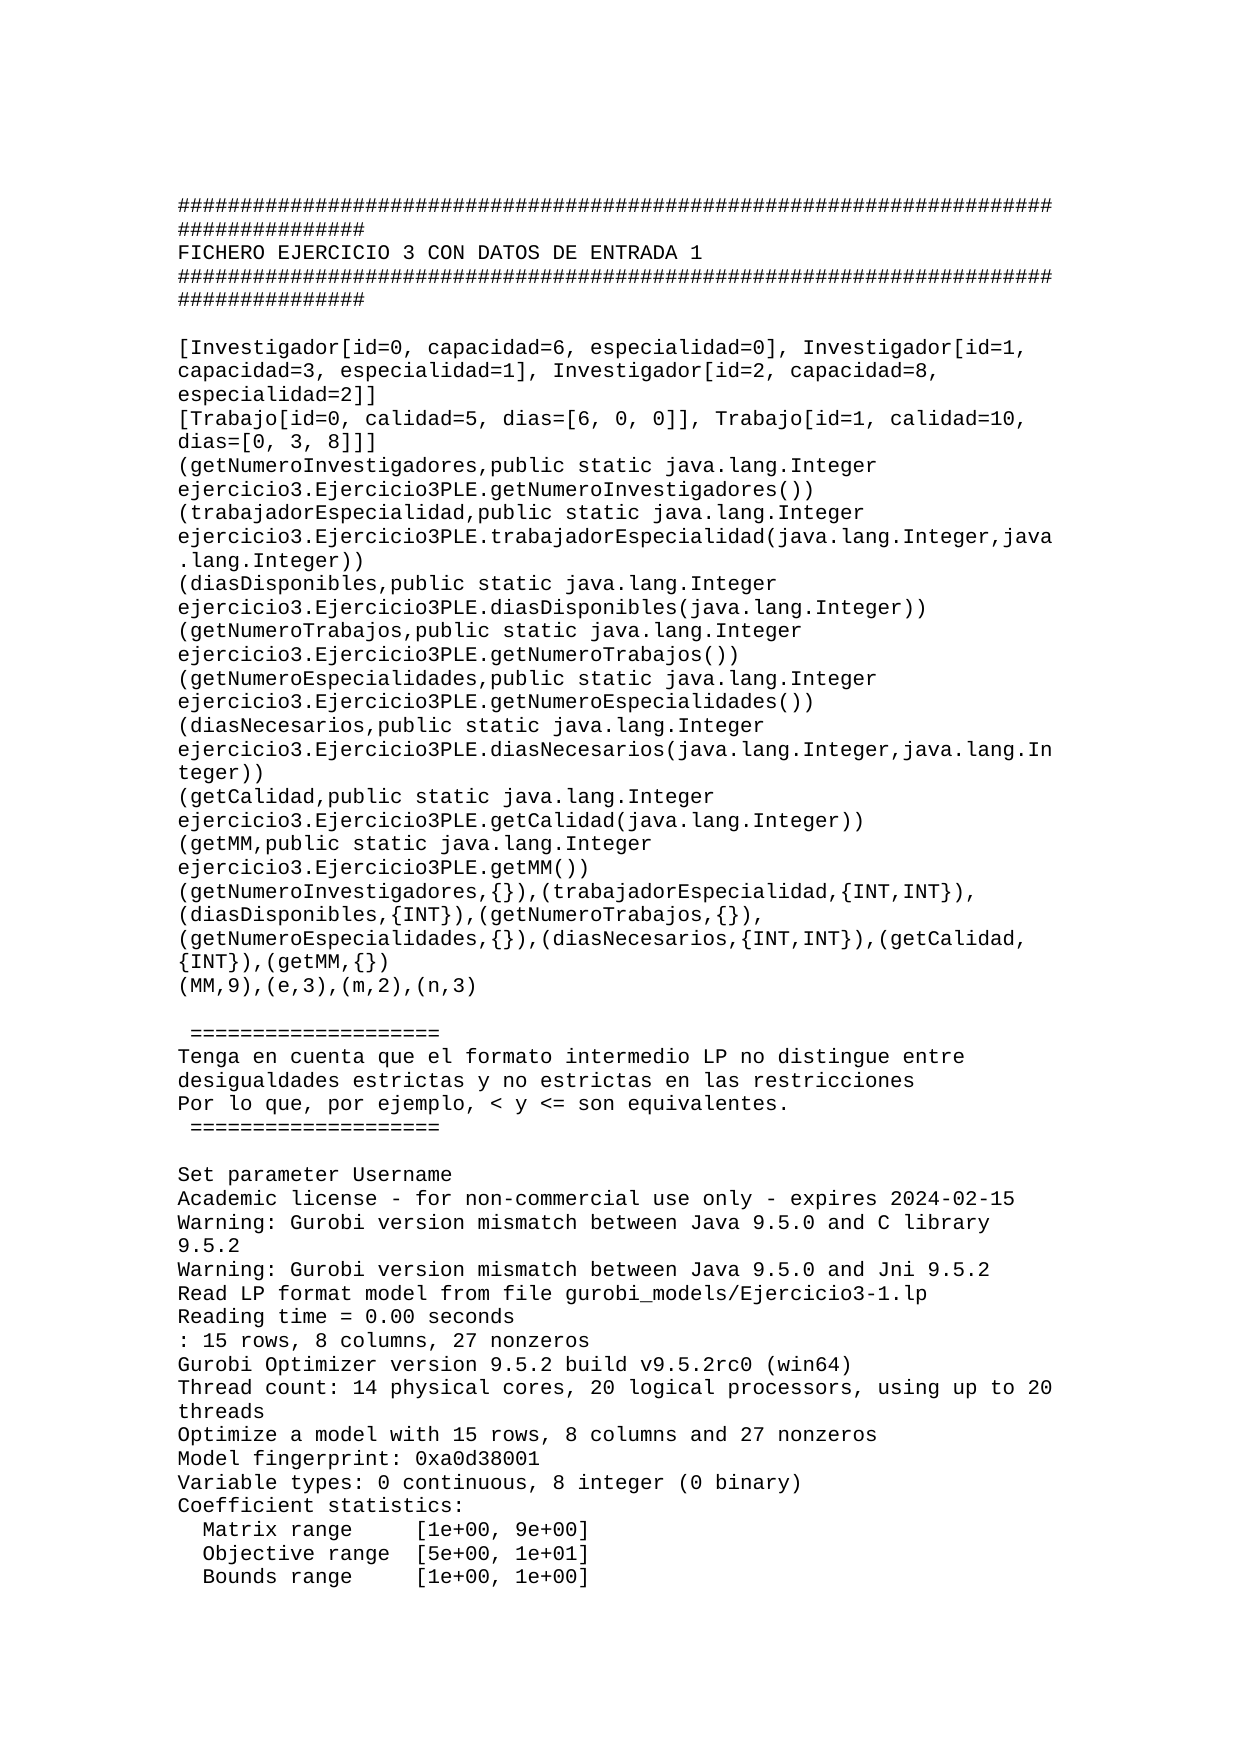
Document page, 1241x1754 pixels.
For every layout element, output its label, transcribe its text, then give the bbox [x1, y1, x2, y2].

text (getMM,public static java.lang.Integer ejercicio3.Ejercicio3PLE.getMM()) [177, 833, 1063, 881]
text [Trabajo[id=0, calidad=5, dias=[6, 0, 0]], Trabajo[id=1, calidad=10, dias=[0, 3, 8]]] [177, 408, 1063, 455]
text (getNumeroInvestigadores,public static java.lang.Integer ejercicio3.Ejercicio3PLE.getNumeroInvestigadores()) [177, 455, 1063, 502]
text ==================== [177, 1022, 1063, 1046]
text Warning: Gurobi version mismatch between Java 9.5.0 and C library 9.5.2 [177, 1212, 1063, 1259]
text (getCalidad,public static java.lang.Integer ejercicio3.Ejercicio3PLE.getCalidad(java.lang.Integer)) [177, 786, 1063, 833]
text : 15 rows, 8 columns, 27 nonzeros [177, 1330, 1063, 1353]
text Thread count: 14 physical cores, 20 logical processors, using up to 20 threads [177, 1377, 1063, 1424]
text (getNumeroTrabajos,public static java.lang.Integer ejercicio3.Ejercicio3PLE.getNumeroTrabajos()) [177, 621, 1063, 668]
text Objective range [5e+00, 1e+01] [177, 1543, 1063, 1566]
text (MM,9),(e,3),(m,2),(n,3) [177, 975, 1063, 999]
text Optimize a model with 15 rows, 8 columns and 27 nonzeros [177, 1424, 1063, 1448]
text (getNumeroEspecialidades,public static java.lang.Integer ejercicio3.Ejercicio3PLE.getNumeroEspecialidades()) [177, 668, 1063, 715]
text ##################################################################################### [177, 266, 1063, 313]
text (diasNecesarios,public static java.lang.Integer ejercicio3.Ejercicio3PLE.diasNecesarios(java.lang.Integer,java.lang.Integer)) [177, 715, 1063, 786]
text Variable types: 0 continuous, 8 integer (0 binary) [177, 1472, 1063, 1495]
text (getNumeroInvestigadores,{}),(trabajadorEspecialidad,{INT,INT}),(diasDisponibles,{INT}),(getNumeroTrabajos,{}),(getNumeroEspecialidades,{}),(diasNecesarios,{INT,INT}),(getCalidad,{INT}),(getMM,{}) [177, 881, 1063, 975]
text FICHERO EJERCICIO 3 CON DATOS DE ENTRADA 1 [177, 242, 1063, 266]
text (diasDisponibles,public static java.lang.Integer ejercicio3.Ejercicio3PLE.diasDisponibles(java.lang.Integer)) [177, 573, 1063, 621]
text ##################################################################################### [177, 195, 1063, 242]
text ==================== [177, 1117, 1063, 1141]
text Tenga en cuenta que el formato intermedio LP no distingue entre desigualdades estrictas y no estrictas en las restricciones [177, 1046, 1063, 1093]
text Model fingerprint: 0xa0d38001 [177, 1448, 1063, 1472]
text Bounds range [1e+00, 1e+00] [177, 1566, 1063, 1590]
text Por lo que, por ejemplo, < y <= son equivalentes. [177, 1093, 1063, 1117]
text Read LP format model from file gurobi_models/Ejercicio3-1.lp [177, 1283, 1063, 1306]
text Warning: Gurobi version mismatch between Java 9.5.0 and Jni 9.5.2 [177, 1259, 1063, 1283]
text Coefficient statistics: [177, 1495, 1063, 1519]
text Gurobi Optimizer version 9.5.2 build v9.5.2rc0 (win64) [177, 1353, 1063, 1377]
text [Investigador[id=0, capacidad=6, especialidad=0], Investigador[id=1, capacidad=3, especialidad=1], Investigador[id=2, capacidad=8, especialidad=2]] [177, 337, 1063, 408]
text (trabajadorEspecialidad,public static java.lang.Integer ejercicio3.Ejercicio3PLE.trabajadorEspecialidad(java.lang.Integer,java.lang.Integer)) [177, 502, 1063, 573]
text Set parameter Username [177, 1164, 1063, 1188]
text Reading time = 0.00 seconds [177, 1306, 1063, 1330]
text Matrix range [1e+00, 9e+00] [177, 1519, 1063, 1543]
text Academic license - for non-commercial use only - expires 2024-02-15 [177, 1188, 1063, 1212]
